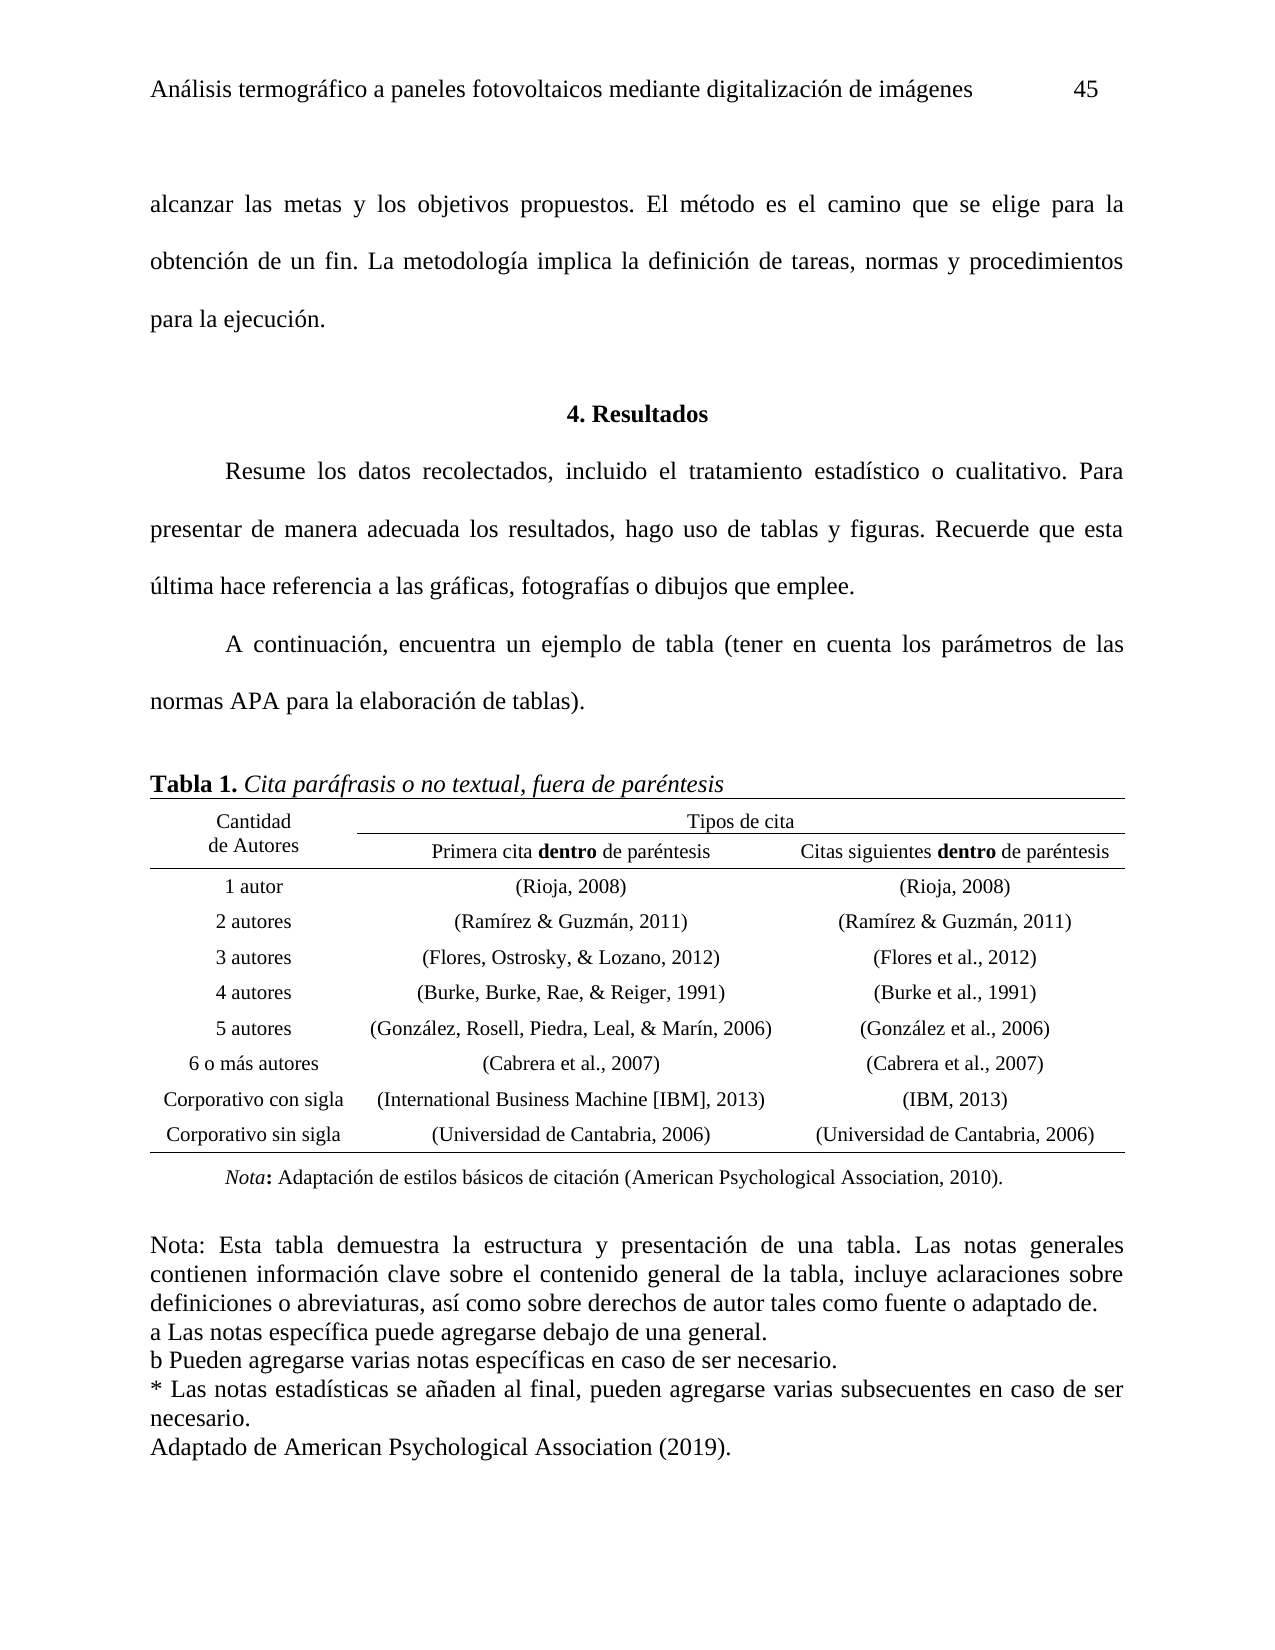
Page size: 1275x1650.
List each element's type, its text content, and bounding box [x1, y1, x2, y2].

table_cell (Rioja, 2008) [785, 869, 1124, 904]
table_cell (González et al., 2006) [785, 1010, 1124, 1045]
table_cell 5 autores [150, 1010, 357, 1045]
table_cell (González, Rosell, Piedra, Leal, & Marín, 2006) [357, 1010, 785, 1045]
table_cell (Burke et al., 1991) [785, 975, 1124, 1010]
text a Las notas específica puede agregarse debajo de una general. [150, 1317, 1125, 1346]
table_cell 6 o más autores [150, 1045, 357, 1081]
text Nota: Adaptación de estilos básicos de citación (American Psychological Association, 2010). [150, 1165, 1125, 1189]
table_cell (Ramírez & Guzmán, 2011) [785, 904, 1124, 939]
subtitle 4. Resultados [150, 399, 1125, 427]
table_header Tipos de cita [357, 799, 1124, 833]
table_cell (Cabrera et al., 2007) [785, 1045, 1124, 1081]
text Tabla 1. Cita paráfrasis o no textual, fuera de paréntesis [150, 769, 1125, 797]
table_header Cantidad de Autores [150, 799, 357, 868]
table_cell (International Business Machine [IBM], 2013) [357, 1081, 785, 1116]
text A continuación, encuentra un ejemplo de tabla (tener en cuenta los parámetros de las normas APA para la elaboración de tablas). [150, 629, 1125, 715]
text b Pueden agregarse varias notas específicas en caso de ser necesario. [150, 1346, 1125, 1374]
table_cell 1 autor [150, 869, 357, 904]
table_cell (Rioja, 2008) [357, 869, 785, 904]
table_cell 3 autores [150, 939, 357, 974]
text Adaptado de American Psychological Association (2019). [150, 1432, 1125, 1461]
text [150, 189, 1125, 332]
table_cell 2 autores [150, 904, 357, 939]
table_cell (Ramírez & Guzmán, 2011) [357, 904, 785, 939]
table_cell (Cabrera et al., 2007) [357, 1045, 785, 1081]
text Resume los datos recolectados, incluido el tratamiento estadístico o cualitativo. Para presentar de manera adecuada los resultados, hago uso de tablas y figuras. Recuerde que esta última hace referencia a las gráficas, fotografías o dibujos que emplee. [150, 456, 1125, 600]
table_cell (Universidad de Cantabria, 2006) [785, 1116, 1124, 1152]
table_cell Corporativo sin sigla [150, 1116, 357, 1152]
table_cell (Universidad de Cantabria, 2006) [357, 1116, 785, 1152]
table_cell (IBM, 2013) [785, 1081, 1124, 1116]
table_cell Primera cita dentro de paréntesis [357, 834, 785, 868]
text Nota: Esta tabla demuestra la estructura y presentación de una tabla. Las notas generales contienen información clave sobre el contenido general de la tabla, incluye aclaraciones sobre definiciones o abreviaturas, así como sobre derechos de autor tales como fuente o adaptado de. [150, 1231, 1125, 1317]
text * Las notas estadísticas se añaden al final, pueden agregarse varias subsecuentes en caso de ser necesario. [150, 1374, 1125, 1432]
table_cell 4 autores [150, 975, 357, 1010]
table_cell Corporativo con sigla [150, 1081, 357, 1116]
table_cell Citas siguientes dentro de paréntesis [785, 834, 1124, 868]
table_cell (Burke, Burke, Rae, & Reiger, 1991) [357, 975, 785, 1010]
table_cell (Flores, Ostrosky, & Lozano, 2012) [357, 939, 785, 974]
table_cell (Flores et al., 2012) [785, 939, 1124, 974]
